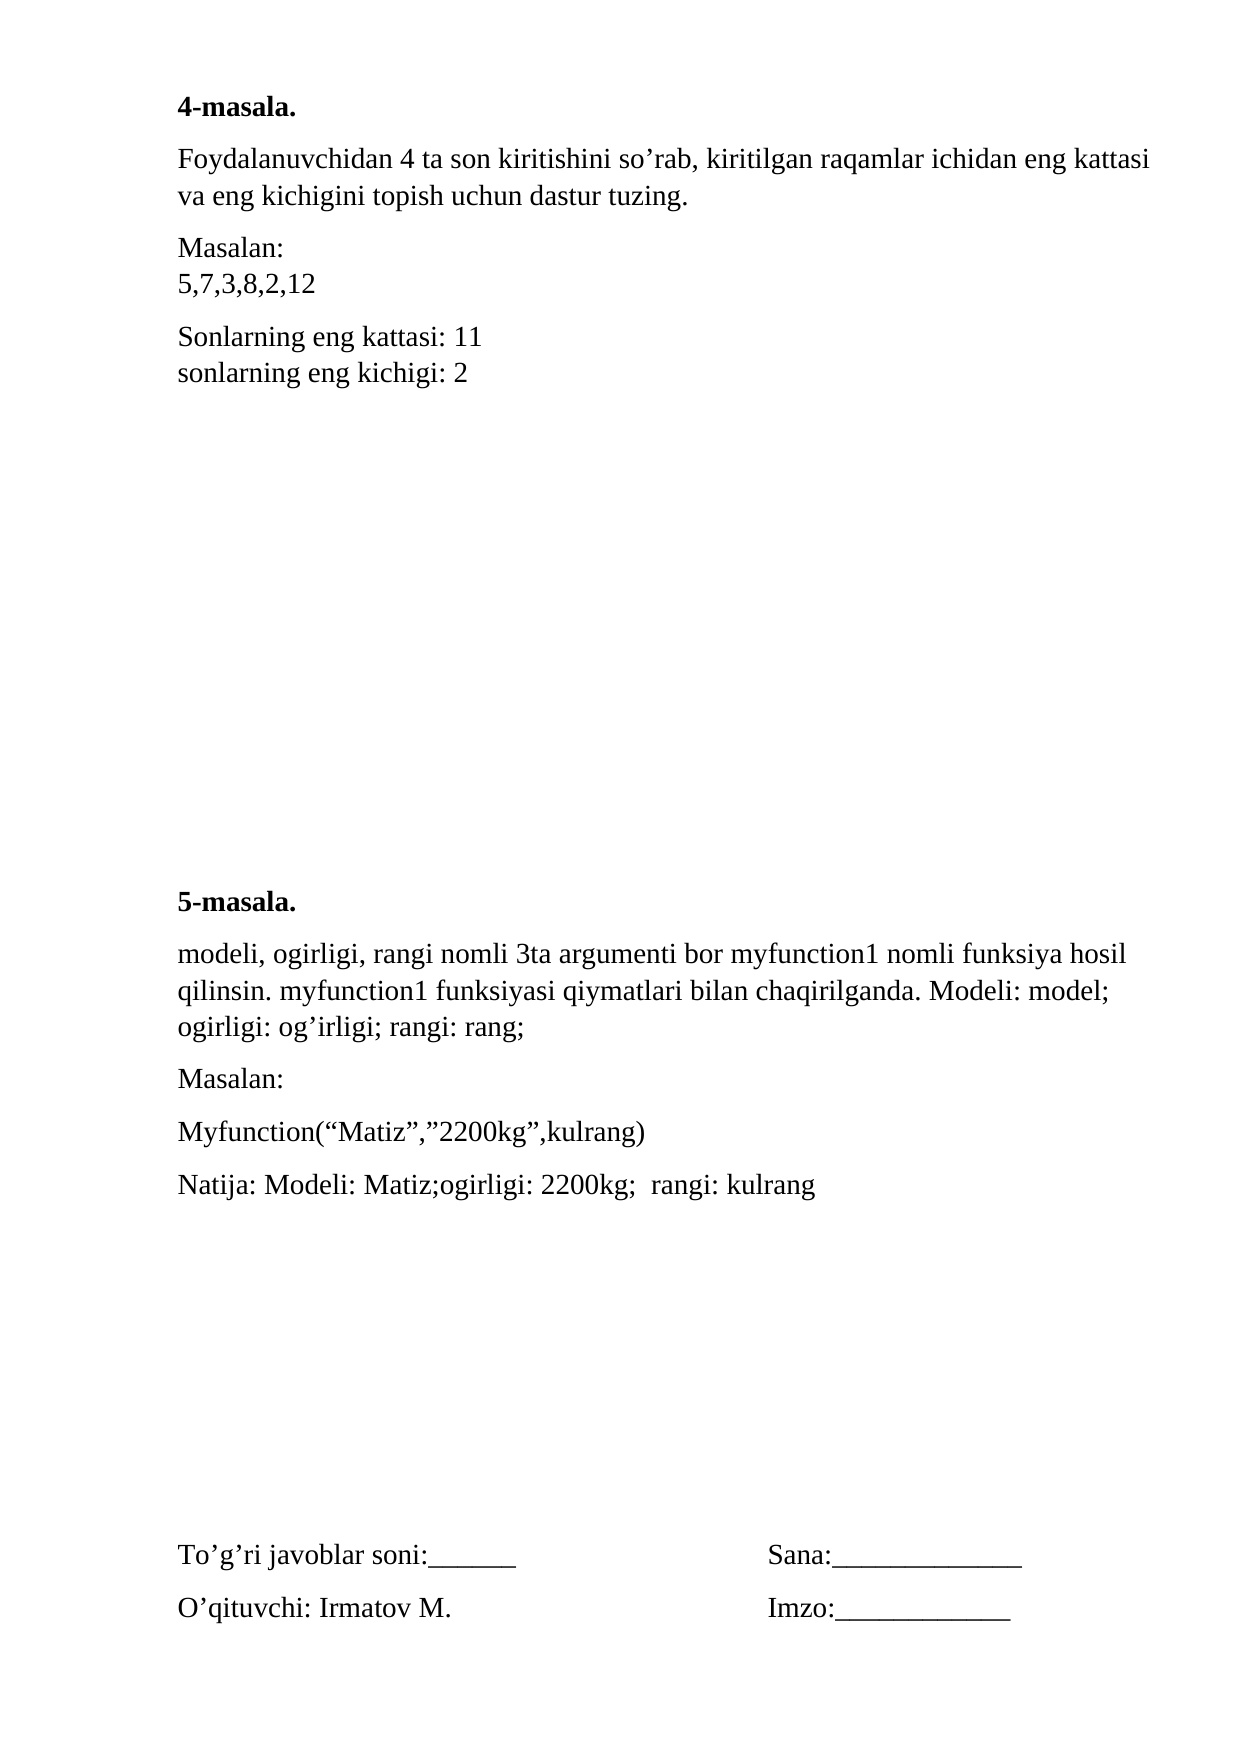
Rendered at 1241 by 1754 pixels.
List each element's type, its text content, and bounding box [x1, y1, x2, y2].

text 4-masala. [177, 89, 1152, 122]
text Masalan: [177, 1062, 1152, 1095]
text 5-masala. [177, 884, 1152, 917]
text Myfunction(“Matiz”,”2200kg”,kulrang) [177, 1114, 1152, 1148]
text Sonlarning eng kattasi: 11 sonlarning eng kichigi: 2 [177, 319, 1152, 389]
text Natija: Modeli: Matiz;ogirligi: 2200kg; rangi: kulrang [177, 1167, 1152, 1201]
text O’qituvchi: Irmatov M. Imzo:____________ [177, 1590, 1152, 1623]
text modeli, ogirligi, rangi nomli 3ta argumenti bor myfunction1 nomli funksiya hosil qilinsin. myfunction1 funksiyasi qiymatlari bilan chaqirilganda. Modeli: model; ogirligi: og’irligi; rangi: rang; [177, 936, 1152, 1042]
text Masalan: 5,7,3,8,2,12 [177, 230, 1152, 300]
text Foydalanuvchidan 4 ta son kiritishini so’rab, kiritilgan raqamlar ichidan eng kattasi va eng kichigini topish uchun dastur tuzing. [177, 141, 1152, 211]
text To’g’ri javoblar soni:______ Sana:_____________ [177, 1537, 1152, 1570]
